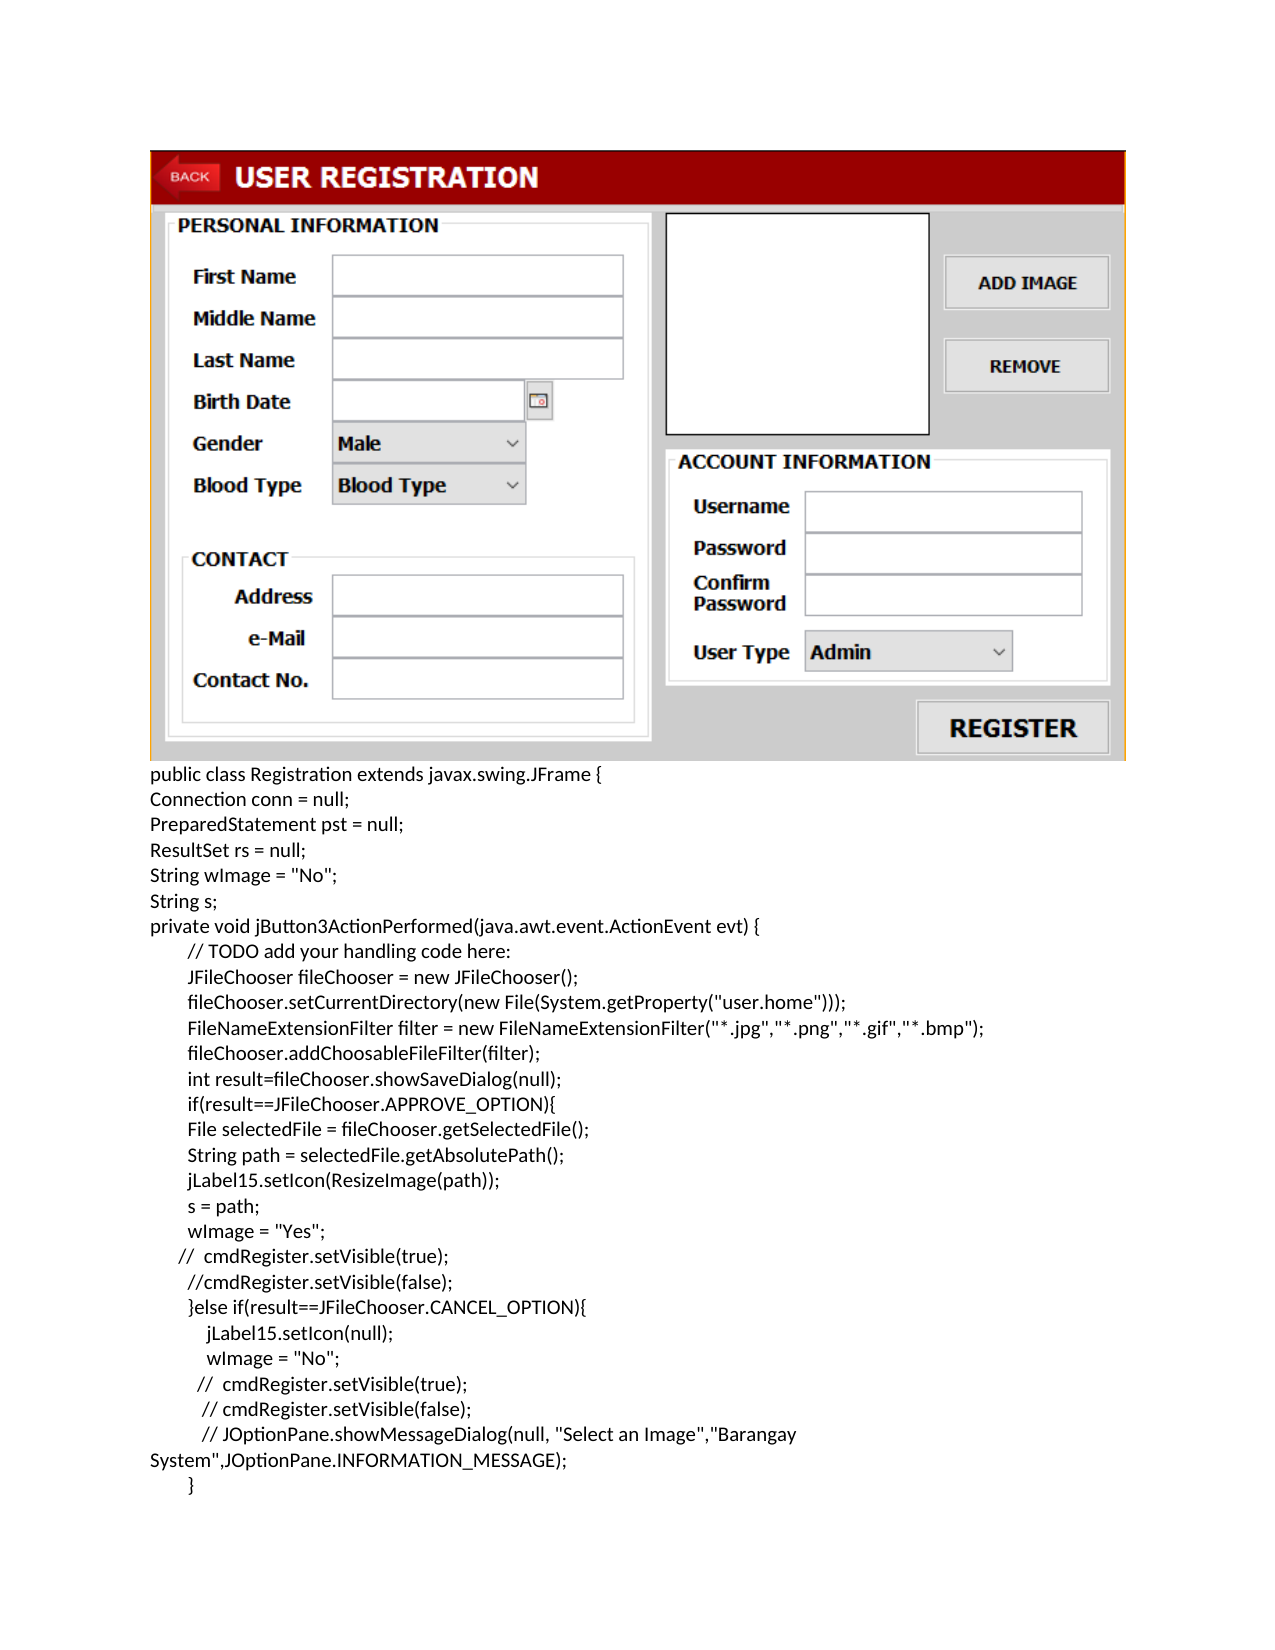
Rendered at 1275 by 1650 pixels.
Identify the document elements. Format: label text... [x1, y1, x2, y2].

text File selectedFile = fileChooser.getSelectedFile(); [150, 1117, 1125, 1142]
text private void jButton3ActionPerformed(java.awt.event.ActionEvent evt) { [150, 913, 1125, 939]
text FileNameExtensionFilter filter = new FileNameExtensionFilter("*.jpg","*.png","*.gif","*.bmp"); [150, 1015, 1125, 1040]
text Connection conn = null; [150, 786, 1125, 812]
text jLabel15.setIcon(ResizeImage(path)); [150, 1167, 1125, 1193]
text fileChooser.setCurrentDirectory(new File(System.getProperty("user.home"))); [150, 989, 1125, 1015]
text int result=fileChooser.showSaveDialog(null); [150, 1066, 1125, 1091]
text // cmdRegister.setVisible(false); [150, 1396, 1125, 1422]
text wImage = "No"; [150, 1345, 1125, 1371]
text JFileChooser fileChooser = new JFileChooser(); [150, 964, 1125, 989]
text // cmdRegister.setVisible(true); [150, 1244, 1125, 1269]
text s = path; [150, 1193, 1125, 1218]
text public class Registration extends javax.swing.JFrame { [150, 761, 1125, 786]
text String s; [150, 888, 1125, 913]
text }else if(result==JFileChooser.CANCEL_OPTION){ [150, 1294, 1125, 1320]
text // JOptionPane.showMessageDialog(null, "Select an Image","Barangay System",JOptionPane.INFORMATION_MESSAGE); [150, 1422, 1125, 1472]
text PreparedStatement pst = null; [150, 812, 1125, 837]
text String path = selectedFile.getAbsolutePath(); [150, 1142, 1125, 1167]
text wImage = "Yes"; [150, 1218, 1125, 1244]
text } [150, 1472, 1125, 1498]
text //cmdRegister.setVisible(false); [150, 1269, 1125, 1294]
picture [150, 149, 1126, 761]
text // cmdRegister.setVisible(true); [150, 1371, 1125, 1396]
text // TODO add your handling code here: [150, 939, 1125, 964]
text fileChooser.addChoosableFileFilter(filter); [150, 1040, 1125, 1066]
text if(result==JFileChooser.APPROVE_OPTION){ [150, 1091, 1125, 1117]
text String wImage = "No"; [150, 862, 1125, 888]
text jLabel15.setIcon(null); [150, 1320, 1125, 1345]
text ResultSet rs = null; [150, 837, 1125, 862]
